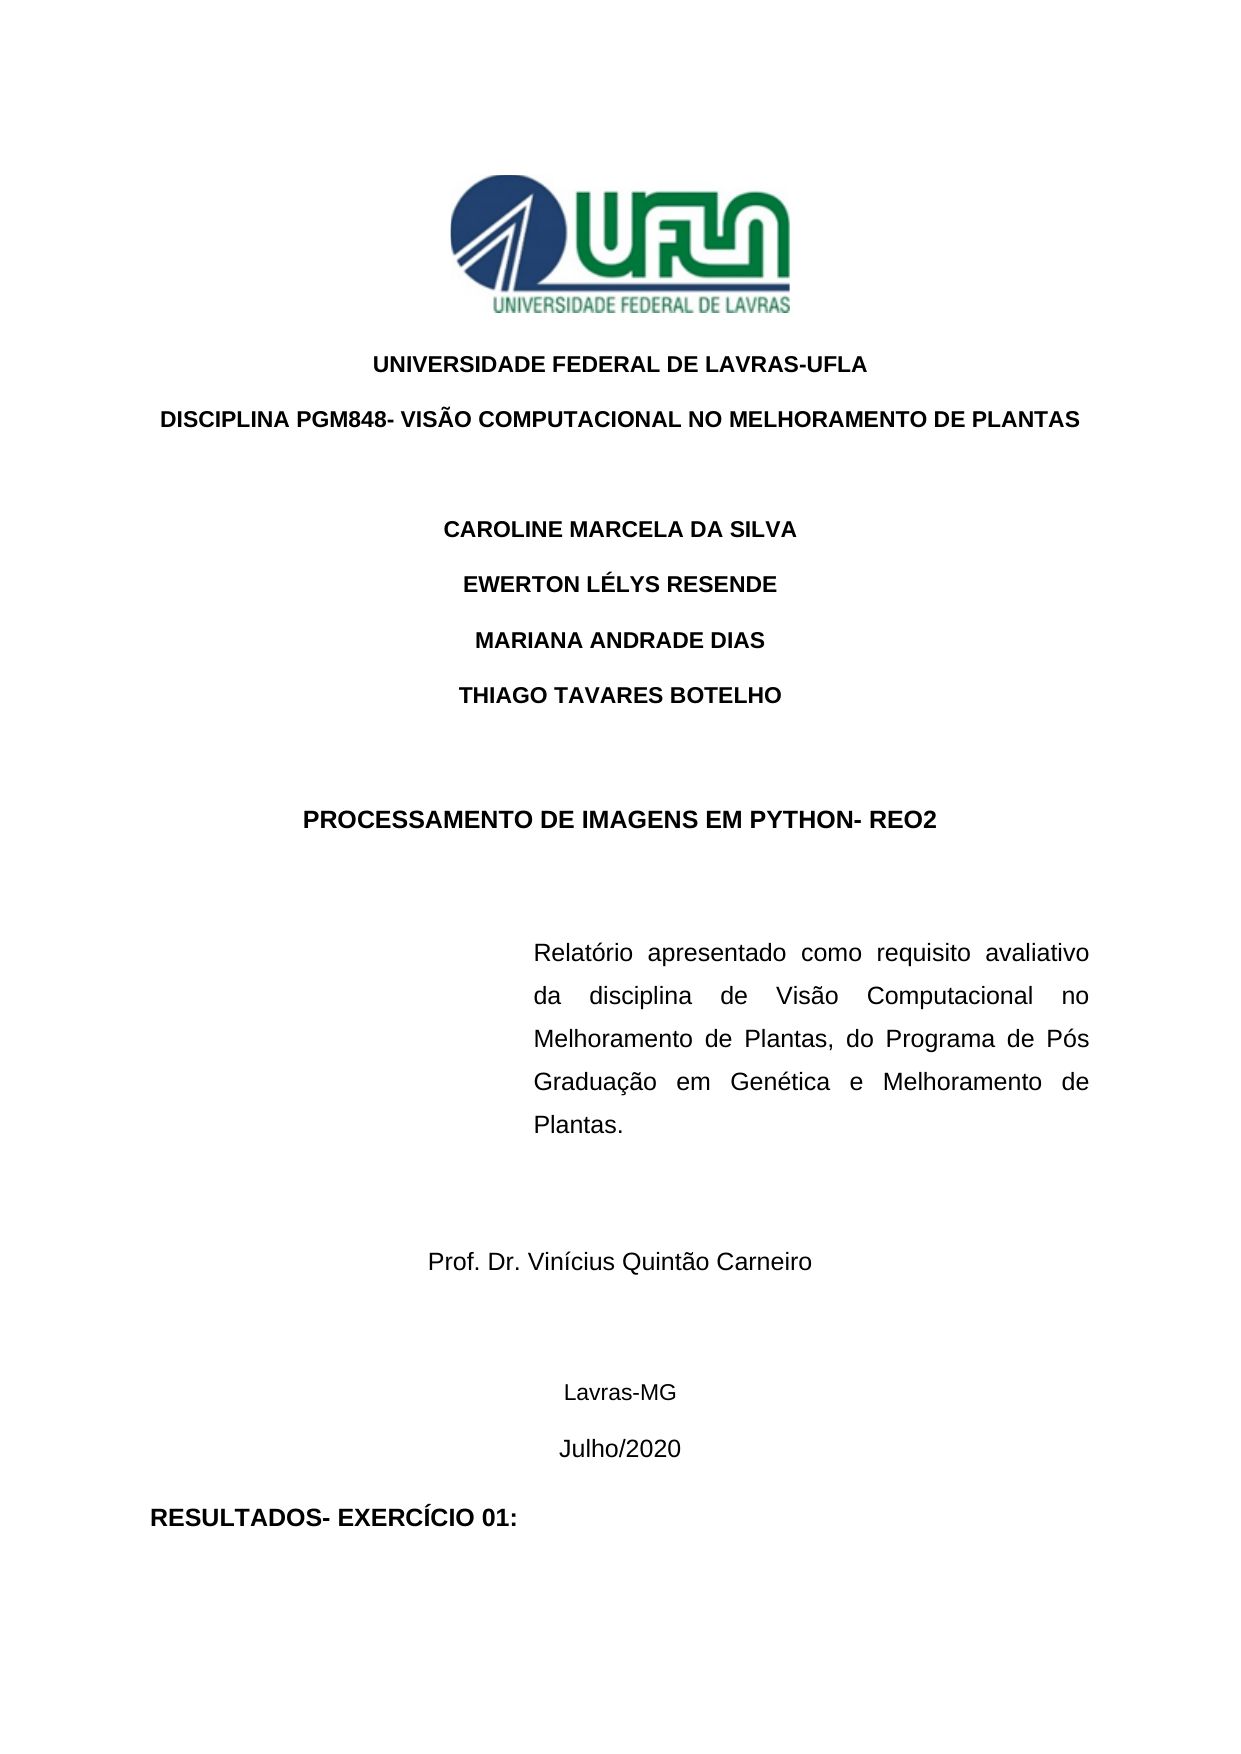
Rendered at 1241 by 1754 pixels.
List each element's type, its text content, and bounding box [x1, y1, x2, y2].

text Prof. Dr. Vinícius Quintão Carneiro [150, 1247, 1090, 1275]
text Lavras-MG [150, 1379, 1090, 1406]
text MARIANA ANDRADE DIAS [150, 627, 1090, 653]
text THIAGO TAVARES BOTELHO [150, 682, 1090, 708]
text RESULTADOS- EXERCÍCIO 01: [150, 1502, 1090, 1531]
text UNIVERSIDADE FEDERAL DE LAVRAS-UFLA [150, 351, 1090, 377]
text PROCESSAMENTO DE IMAGENS EM PYTHON- REO2 [150, 805, 1090, 834]
text DISCIPLINA PGM848- VISÃO COMPUTACIONAL NO MELHORAMENTO DE PLANTAS [150, 406, 1090, 432]
text EWERTON LÉLYS RESENDE [150, 571, 1090, 598]
text CAROLINE MARCELA DA SILVA [150, 516, 1090, 543]
text Relatório apresentado como requisito avaliativo da disciplina de Visão Computacional no Melhoramento de Plantas, do Programa de Pós Graduação em Genética e Melhoramento de Plantas. [533, 938, 1090, 1139]
text Julho/2020 [150, 1434, 1090, 1463]
picture [450, 175, 790, 313]
